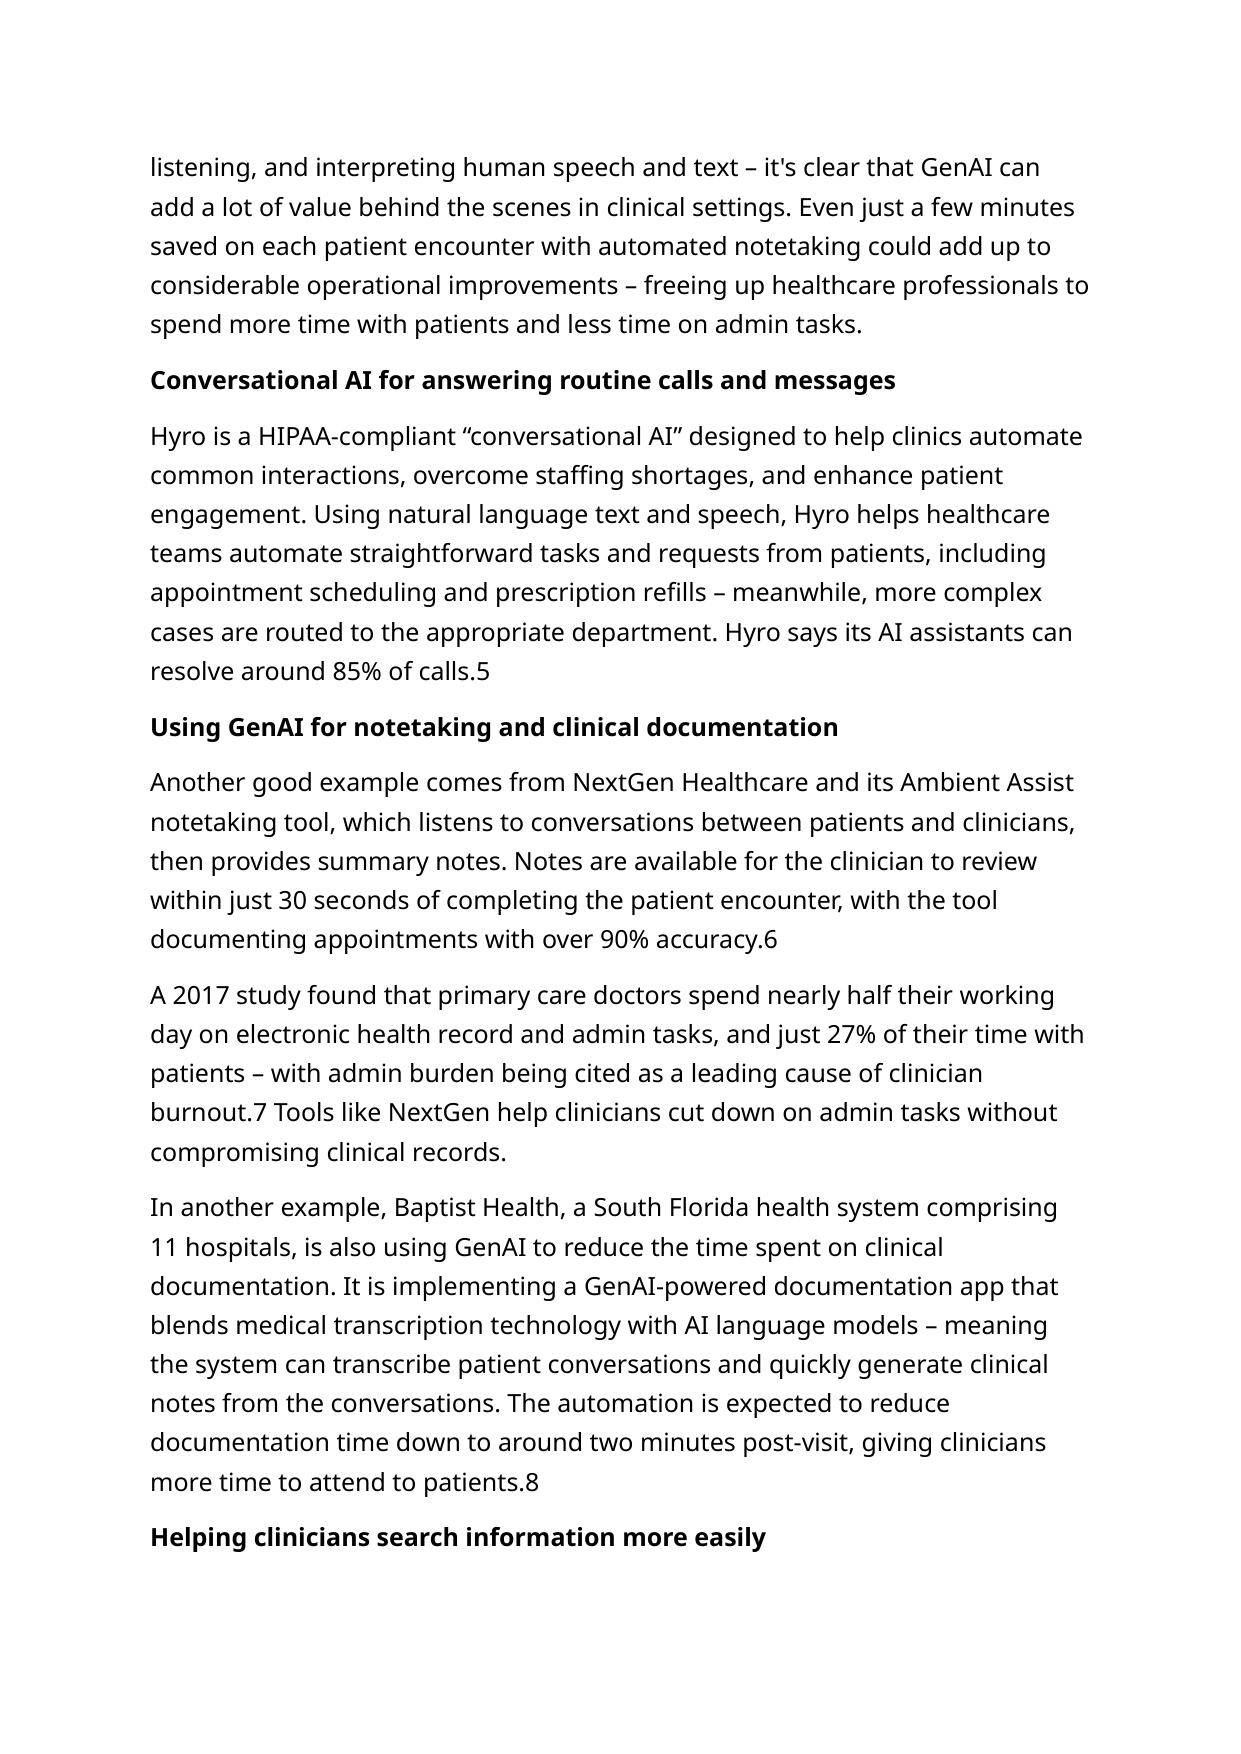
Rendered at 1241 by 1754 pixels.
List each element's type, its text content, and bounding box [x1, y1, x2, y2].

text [150, 150, 1090, 341]
text Hyro is a HIPAA-compliant “conversational AI” designed to help clinics automate common interactions, overcome staffing shortages, and enhance patient engagement. Using natural language text and speech, Hyro helps healthcare teams automate straightforward tasks and requests from patients, including appointment scheduling and prescription refills – meanwhile, more complex cases are routed to the appropriate department. Hyro says its AI assistants can resolve around 85% of calls.5 [150, 418, 1090, 687]
text Conversational AI for answering routine calls and messages [150, 362, 1090, 397]
text In another example, Baptist Health, a South Florida health system comprising 11 hospitals, is also using GenAI to reduce the time spent on clinical documentation. It is implementing a GenAI-powered documentation app that blends medical transcription technology with AI language models – meaning the system can transcribe patient conversations and quickly generate clinical notes from the conversations. The automation is expected to reduce documentation time down to around two minutes post-visit, giving clinicians more time to attend to patients.8 [150, 1190, 1090, 1498]
text Another good example comes from NextGen Healthcare and its Ambient Assist notetaking tool, which listens to conversations between patients and clinicians, then provides summary notes. Notes are available for the clinician to review within just 30 seconds of completing the patient encounter, with the tool documenting appointments with over 90% accuracy.6 [150, 765, 1090, 956]
text A 2017 study found that primary care doctors spend nearly half their working day on electronic health record and admin tasks, and just 27% of their time with patients – with admin burden being cited as a leading cause of clinician burnout.7 Tools like NextGen help clinicians cut down on admin tasks without compromising clinical records. [150, 977, 1090, 1168]
text Using GenAI for notetaking and clinical documentation [150, 709, 1090, 743]
text Helping clinicians search information more easily [150, 1520, 1090, 1554]
